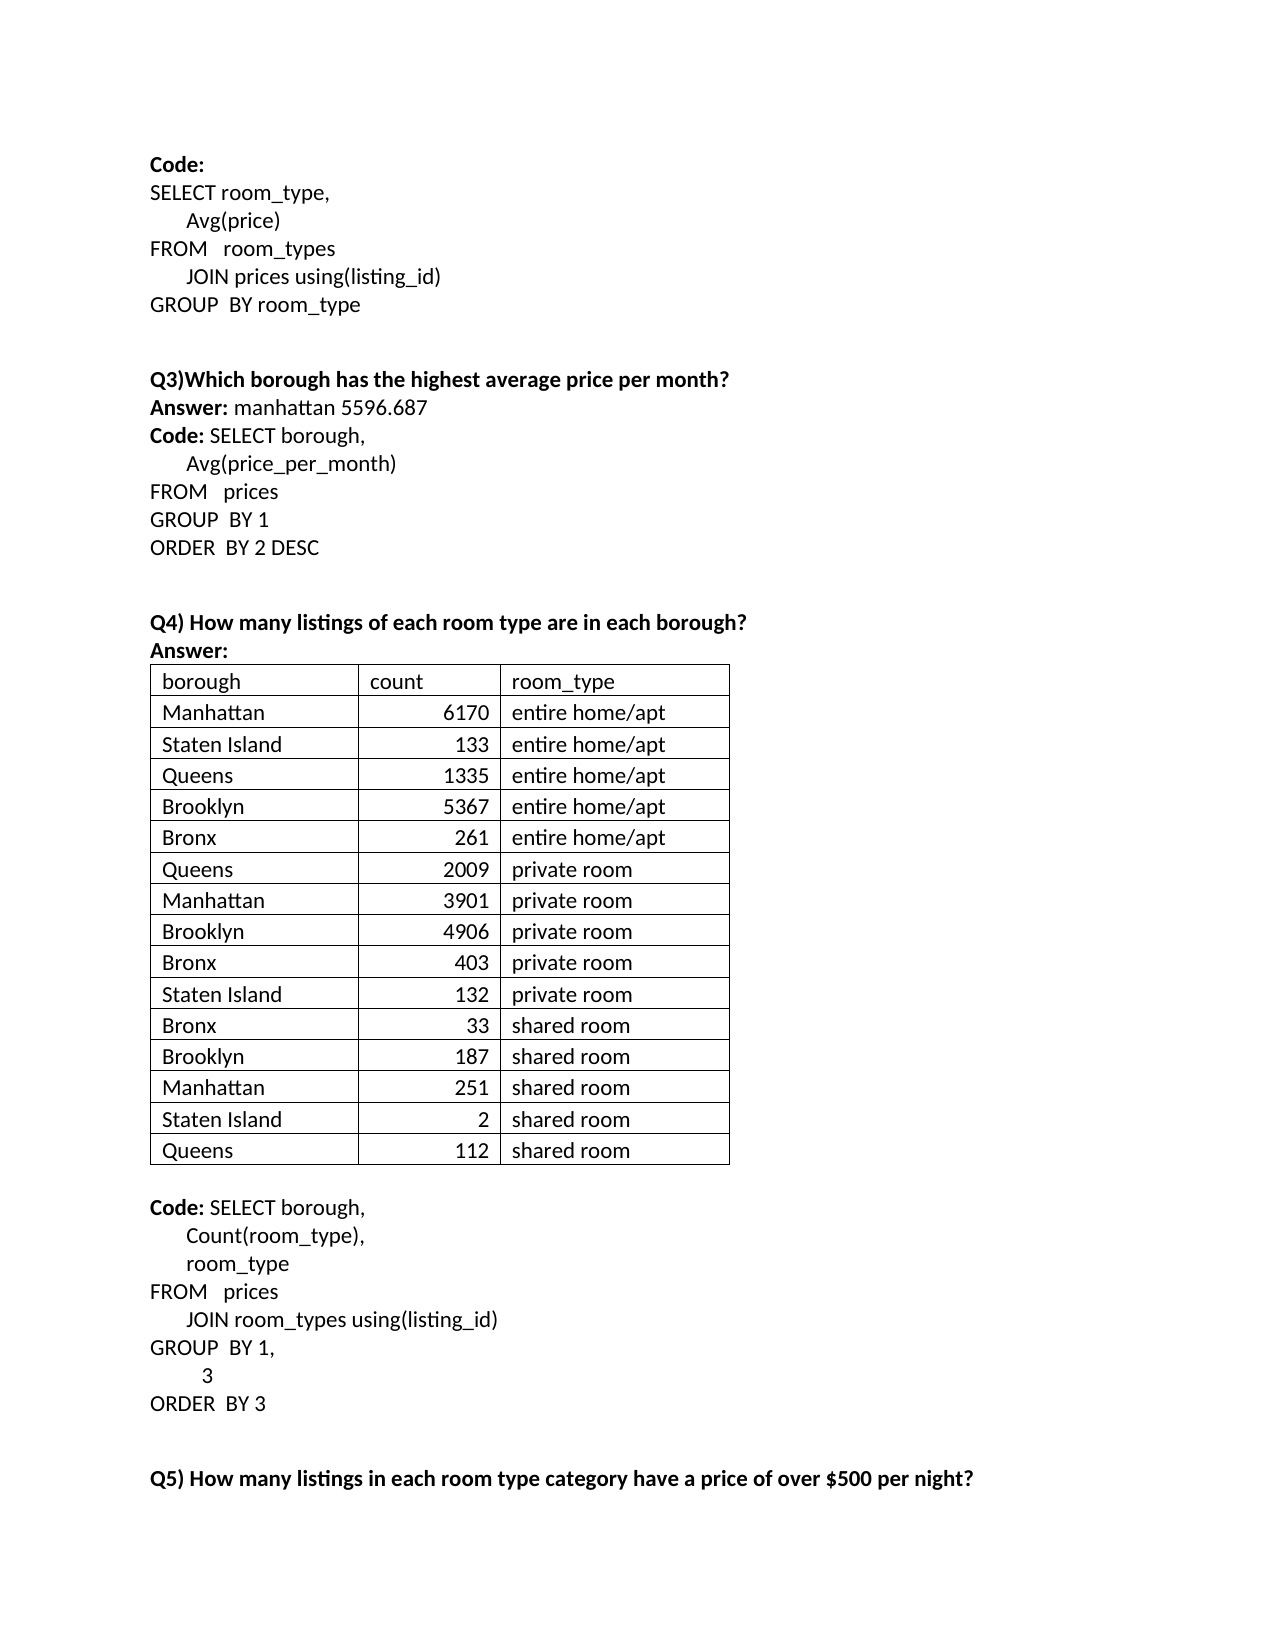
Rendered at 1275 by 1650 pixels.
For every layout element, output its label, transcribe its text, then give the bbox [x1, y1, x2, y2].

text 3 [150, 1361, 1125, 1389]
table_cell Staten Island [151, 728, 358, 758]
table_header borough [151, 665, 358, 695]
text Q5) How many listings in each room type category have a price of over $500 per night? [150, 1464, 1125, 1492]
table_cell shared room [501, 1009, 729, 1039]
table_cell entire home/apt [501, 759, 729, 789]
table_cell Bronx [151, 821, 358, 852]
table_cell shared room [501, 1040, 729, 1070]
table_cell entire home/apt [501, 728, 729, 758]
text JOIN prices using(listing_id) [150, 262, 1125, 290]
text Code: SELECT borough, [150, 1193, 1125, 1221]
table_header room_type [501, 665, 729, 695]
text FROM prices [150, 1277, 1125, 1305]
text GROUP BY 1, [150, 1333, 1125, 1361]
table_cell private room [501, 915, 729, 945]
table_cell 3901 [359, 884, 500, 914]
table_cell Bronx [151, 946, 358, 977]
table_cell shared room [501, 1134, 729, 1164]
text Avg(price_per_month) [150, 449, 1125, 477]
table_cell private room [501, 978, 729, 1008]
table_cell Staten Island [151, 1103, 358, 1133]
table_cell Manhattan [151, 696, 358, 727]
table_cell 1335 [359, 759, 500, 789]
table_cell Queens [151, 1134, 358, 1164]
table_cell 5367 [359, 790, 500, 820]
table_cell Brooklyn [151, 1040, 358, 1070]
table_cell 403 [359, 946, 500, 977]
text Q3)Which borough has the highest average price per month? [150, 365, 1125, 393]
table_cell Bronx [151, 1009, 358, 1039]
table_cell private room [501, 946, 729, 977]
text JOIN room_types using(listing_id) [150, 1305, 1125, 1333]
table_header count [359, 665, 500, 695]
table_cell 2009 [359, 853, 500, 883]
table_cell Staten Island [151, 978, 358, 1008]
text room_type [150, 1249, 1125, 1277]
table_cell entire home/apt [501, 790, 729, 820]
text Code: SELECT borough, [150, 421, 1125, 449]
table_cell 132 [359, 978, 500, 1008]
table_cell Brooklyn [151, 790, 358, 820]
table_cell 6170 [359, 696, 500, 727]
table_cell Manhattan [151, 884, 358, 914]
table_cell 33 [359, 1009, 500, 1039]
text Count(room_type), [150, 1221, 1125, 1249]
text FROM prices [150, 477, 1125, 505]
table_cell private room [501, 853, 729, 883]
table_cell Queens [151, 853, 358, 883]
text FROM room_types [150, 234, 1125, 262]
text Avg(price) [150, 206, 1125, 234]
table_cell 4906 [359, 915, 500, 945]
table_cell 187 [359, 1040, 500, 1070]
text GROUP BY 1 [150, 505, 1125, 533]
table_cell shared room [501, 1071, 729, 1102]
text GROUP BY room_type [150, 290, 1125, 318]
text ORDER BY 3 [150, 1389, 1125, 1417]
table_cell 133 [359, 728, 500, 758]
table_cell Brooklyn [151, 915, 358, 945]
table_cell 2 [359, 1103, 500, 1133]
table_cell 251 [359, 1071, 500, 1102]
table_cell Manhattan [151, 1071, 358, 1102]
table_cell entire home/apt [501, 821, 729, 852]
text Q4) How many listings of each room type are in each borough? [150, 608, 1125, 636]
table_cell 261 [359, 821, 500, 852]
text Answer: manhattan 5596.687 [150, 393, 1125, 421]
table_cell private room [501, 884, 729, 914]
text SELECT room_type, [150, 178, 1125, 206]
text Answer: [150, 636, 1125, 664]
text Code: [150, 150, 1125, 178]
text ORDER BY 2 DESC [150, 533, 1125, 561]
table_cell entire home/apt [501, 696, 729, 727]
table_cell Queens [151, 759, 358, 789]
table_cell shared room [501, 1103, 729, 1133]
table_cell 112 [359, 1134, 500, 1164]
